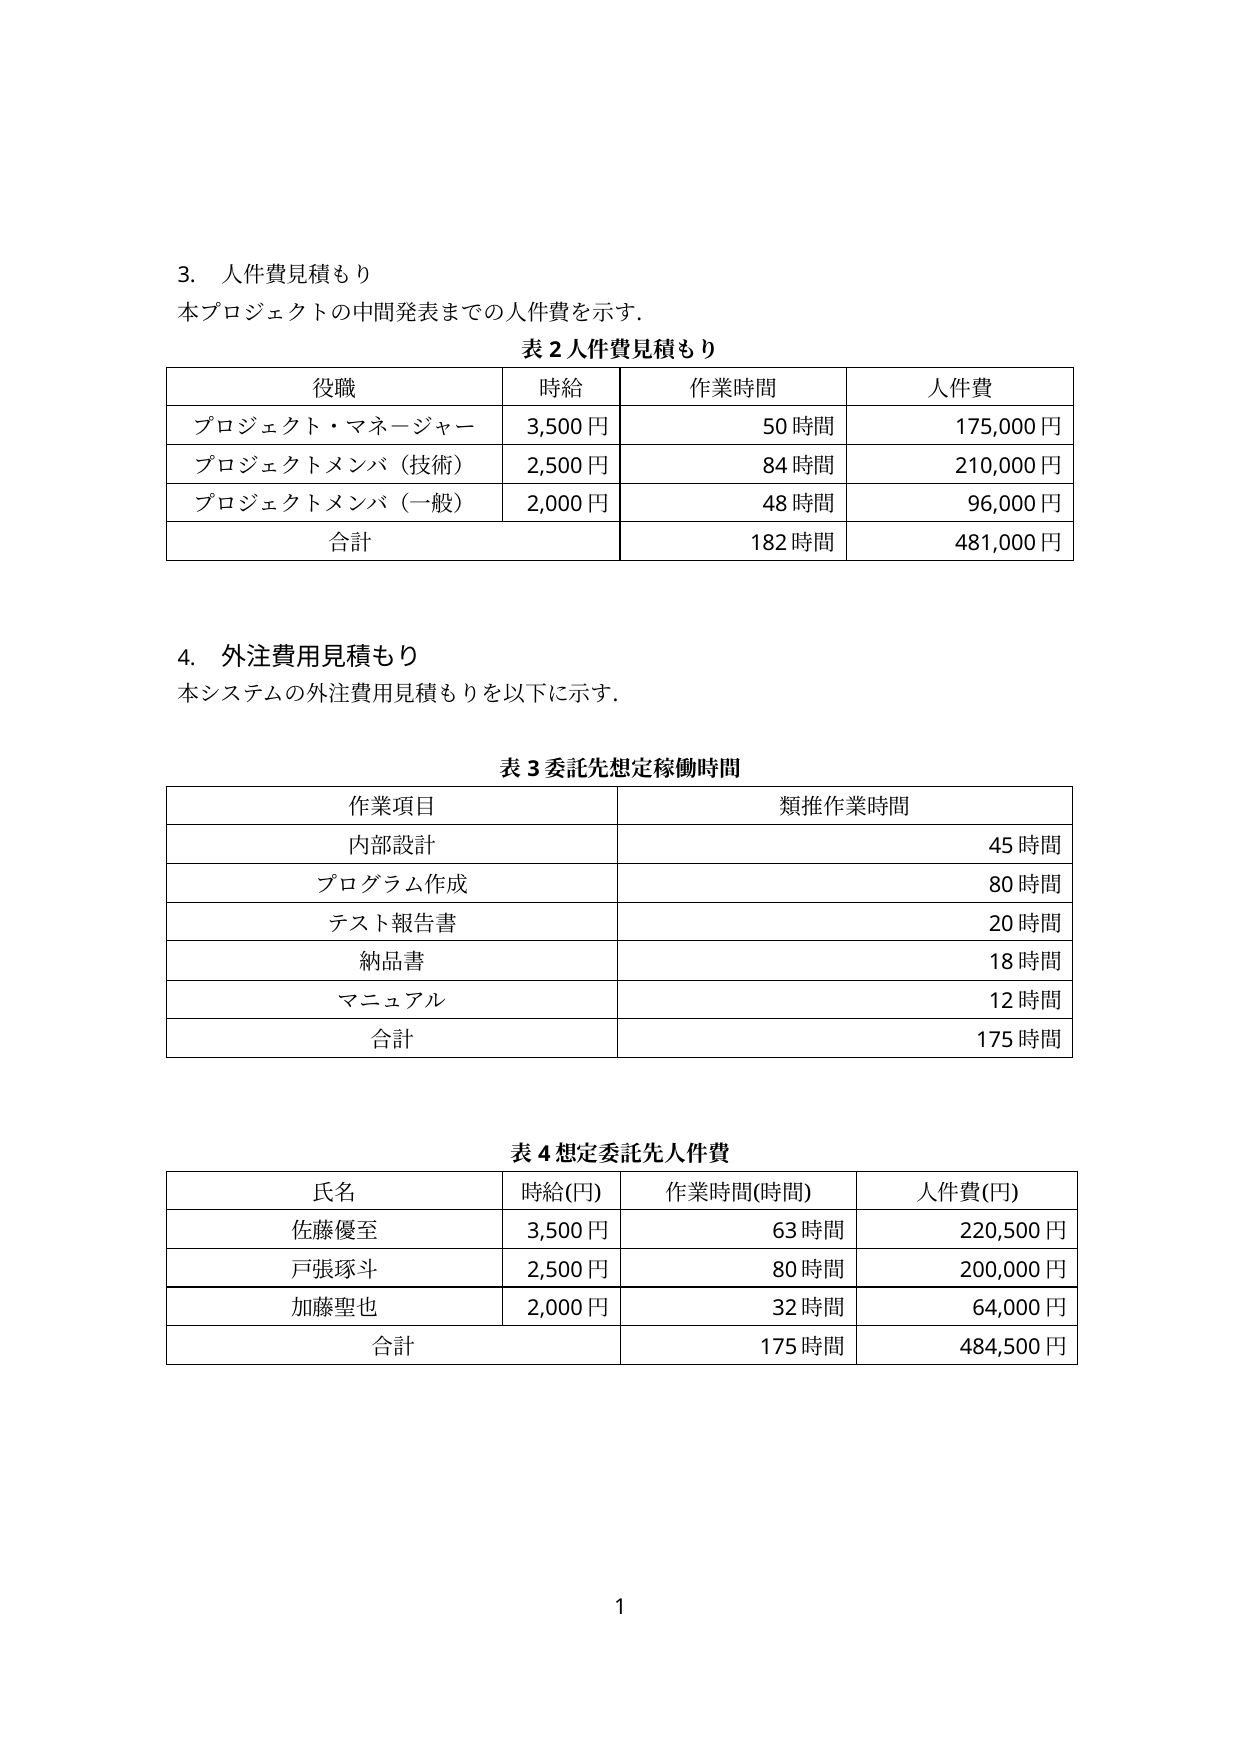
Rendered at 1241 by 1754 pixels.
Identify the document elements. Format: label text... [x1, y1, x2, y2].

table_cell 合計 [167, 1019, 617, 1057]
table_cell 内部設計 [167, 825, 617, 863]
table_cell 80時間 [621, 1249, 856, 1286]
table_cell 佐藤優至 [167, 1210, 502, 1248]
text 表 4想定委託先人件費 [177, 1133, 1063, 1171]
table_cell 納品書 [167, 941, 617, 979]
table_cell 200,000円 [857, 1249, 1077, 1286]
table_cell 32時間 [621, 1288, 856, 1325]
text 表 2人件費見積もり [177, 329, 1063, 367]
table_cell 18時間 [618, 941, 1072, 979]
table_cell 210,000円 [847, 445, 1073, 482]
table_header 作業項目 [167, 787, 617, 824]
table_cell マニュアル [167, 981, 617, 1018]
table_cell 戸張琢斗 [167, 1249, 502, 1286]
table_header 作業時間 [621, 368, 846, 405]
table_cell 合計 [167, 522, 619, 559]
table_cell 50時間 [621, 406, 846, 444]
table_header 人件費 [847, 368, 1073, 405]
table_cell 84時間 [621, 445, 846, 482]
text 表 3委託先想定稼働時間 [177, 748, 1063, 786]
table_cell 484,500円 [857, 1326, 1077, 1363]
table_cell 182時間 [621, 522, 846, 559]
table_cell 2,500円 [503, 1249, 620, 1286]
table_cell 80時間 [618, 864, 1072, 902]
table_cell 64,000円 [857, 1288, 1077, 1325]
table_cell 96,000円 [847, 484, 1073, 521]
table_header 時給(円) [503, 1172, 620, 1209]
table_header 類推作業時間 [618, 787, 1072, 824]
table_cell 175時間 [618, 1019, 1072, 1057]
table_cell プロジェクトメンバ（一般） [167, 484, 502, 521]
table_header 作業時間(時間) [621, 1172, 856, 1209]
table_cell 175,000円 [847, 406, 1073, 444]
table_cell 合計 [167, 1326, 620, 1363]
table_cell 481,000円 [847, 522, 1073, 559]
table_header 氏名 [167, 1172, 502, 1209]
table_header 時給 [503, 368, 619, 405]
table_cell 63時間 [621, 1210, 856, 1248]
table_cell 20時間 [618, 903, 1072, 940]
table_cell 2,500円 [503, 445, 619, 482]
table_cell 220,500円 [857, 1210, 1077, 1248]
table_cell 3,500円 [503, 406, 619, 444]
table_cell 12時間 [618, 981, 1072, 1018]
table_cell 175時間 [621, 1326, 856, 1363]
table_cell 45時間 [618, 825, 1072, 863]
list 外注費用見積もり [177, 636, 1063, 673]
table_cell プログラム作成 [167, 864, 617, 902]
text 本システムの外注費用見積もりを以下に示す. [177, 673, 1063, 711]
list 人件費見積もり [177, 254, 1063, 292]
table_cell 2,000円 [503, 484, 619, 521]
table_cell 3,500円 [503, 1210, 620, 1248]
text 本プロジェクトの中間発表までの人件費を示す. [177, 292, 1063, 329]
table_cell プロジェクト・マネ－ジャー [167, 406, 502, 444]
table_header 役職 [167, 368, 502, 405]
table_header 人件費(円) [857, 1172, 1077, 1209]
table_cell 48時間 [621, 484, 846, 521]
table_cell 2,000円 [503, 1288, 620, 1325]
table_cell テスト報告書 [167, 903, 617, 940]
table_cell プロジェクトメンバ（技術） [167, 445, 502, 482]
table_cell 加藤聖也 [167, 1288, 502, 1325]
